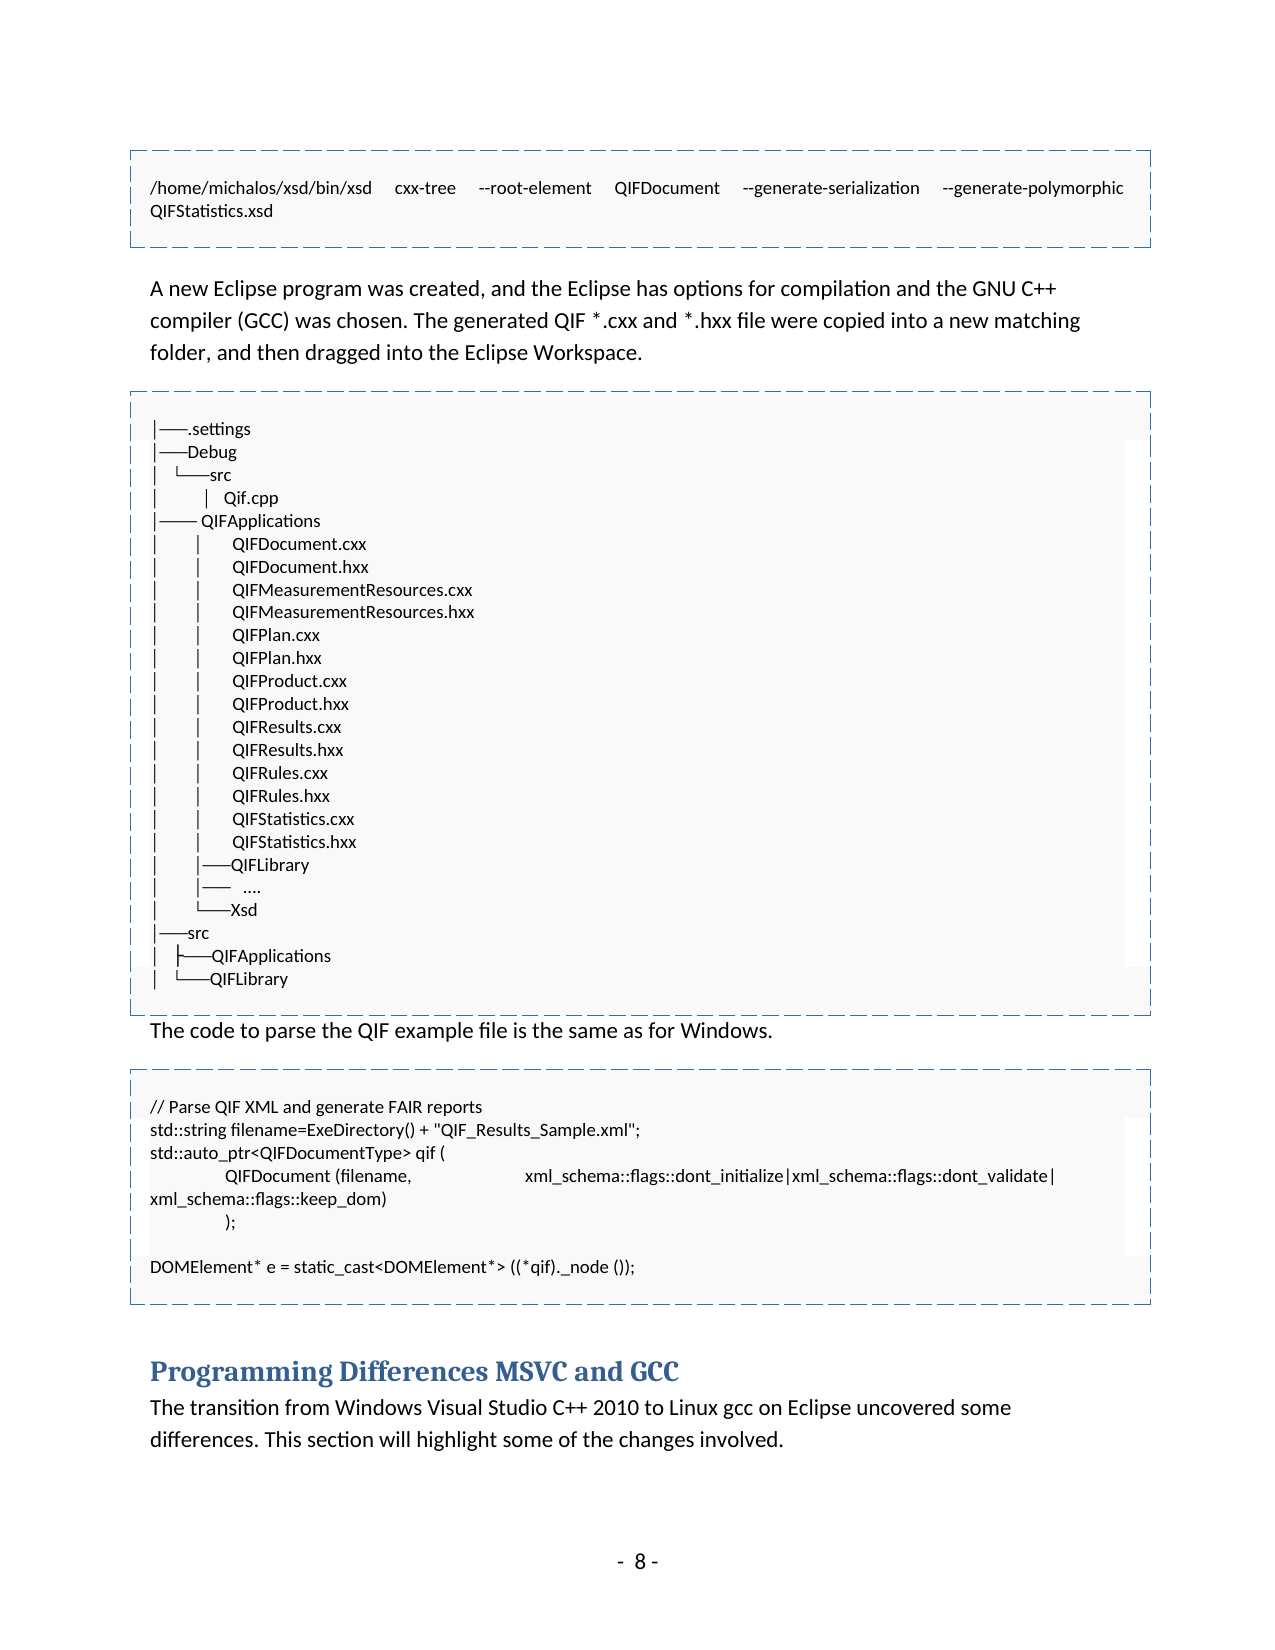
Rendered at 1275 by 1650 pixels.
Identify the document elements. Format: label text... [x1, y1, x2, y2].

text │───.settings [130, 391, 1151, 440]
text │ │───QIFLibrary [150, 853, 1125, 876]
text │ │ QIFRules.cxx [150, 761, 1125, 784]
text │ │ QIFStatistics.cxx [150, 807, 1125, 830]
text │ │ QIFPlan.hxx [150, 646, 1125, 669]
text │ │ QIFProduct.cxx [150, 669, 1125, 692]
text │ │─── …. [150, 876, 1125, 898]
text │───src [150, 921, 1125, 941]
text A new Eclipse program was created, and the Eclipse has options for compilation and the GNU C++ compiler (GCC) was chosen. The generated QIF *.cxx and *.hxx file were copied into a new matching folder, and then dragged into the Eclipse Workspace. [150, 274, 1125, 366]
text │ └───src [150, 463, 1125, 486]
text │ │ QIFResults.hxx [150, 738, 1125, 761]
text │ │ QIFMeasurementResources.hxx [150, 601, 1125, 623]
text │ │ QIFRules.hxx [150, 784, 1125, 807]
text │───Debug [150, 440, 1125, 463]
text │ │ QIFStatistics.hxx [150, 830, 1125, 853]
text /home/michalos/xsd/bin/xsd cxx-tree --root-element QIFDocument --generate-serialization --generate-polymorphic QIFStatistics.xsd [130, 150, 1151, 248]
text QIFDocument (filename, xml_schema::flags::dont_initialize|xml_schema::flags::dont_validate|xml_schema::flags::keep_dom) [150, 1164, 1125, 1210]
text │ │ QIFPlan.cxx [150, 623, 1125, 646]
subtitle Programming Differences MSVC and GCC [150, 1355, 1125, 1388]
text // Parse QIF XML and generate FAIR reports [130, 1069, 1151, 1118]
text │ │ QIFDocument.cxx [150, 532, 1125, 555]
text │ │ Qif.cpp [150, 486, 1125, 509]
text DOMElement* e = static_cast<DOMElement*> ((*qif)._node ()); [130, 1230, 1151, 1305]
text std::string filename=ExeDirectory() + "QIF_Results_Sample.xml"; [150, 1118, 1125, 1141]
text │ └───Xsd [150, 898, 1125, 921]
text The code to parse the QIF example file is the same as for Windows. [150, 1016, 1125, 1044]
text │ │ QIFDocument.hxx [150, 555, 1125, 578]
text │──── QIFApplications [150, 509, 1125, 532]
text ); [150, 1210, 1125, 1230]
text The transition from Windows Visual Studio C++ 2010 to Linux gcc on Eclipse uncovered some differences. This section will highlight some of the changes involved. [150, 1393, 1125, 1453]
text std::auto_ptr<QIFDocumentType> qif ( [150, 1141, 1125, 1164]
text │ └───QIFLibrary [130, 941, 1151, 1016]
text │ │ QIFMeasurementResources.cxx [150, 578, 1125, 601]
text │ │ QIFProduct.hxx [150, 692, 1125, 715]
text │ │ QIFResults.cxx [150, 715, 1125, 738]
